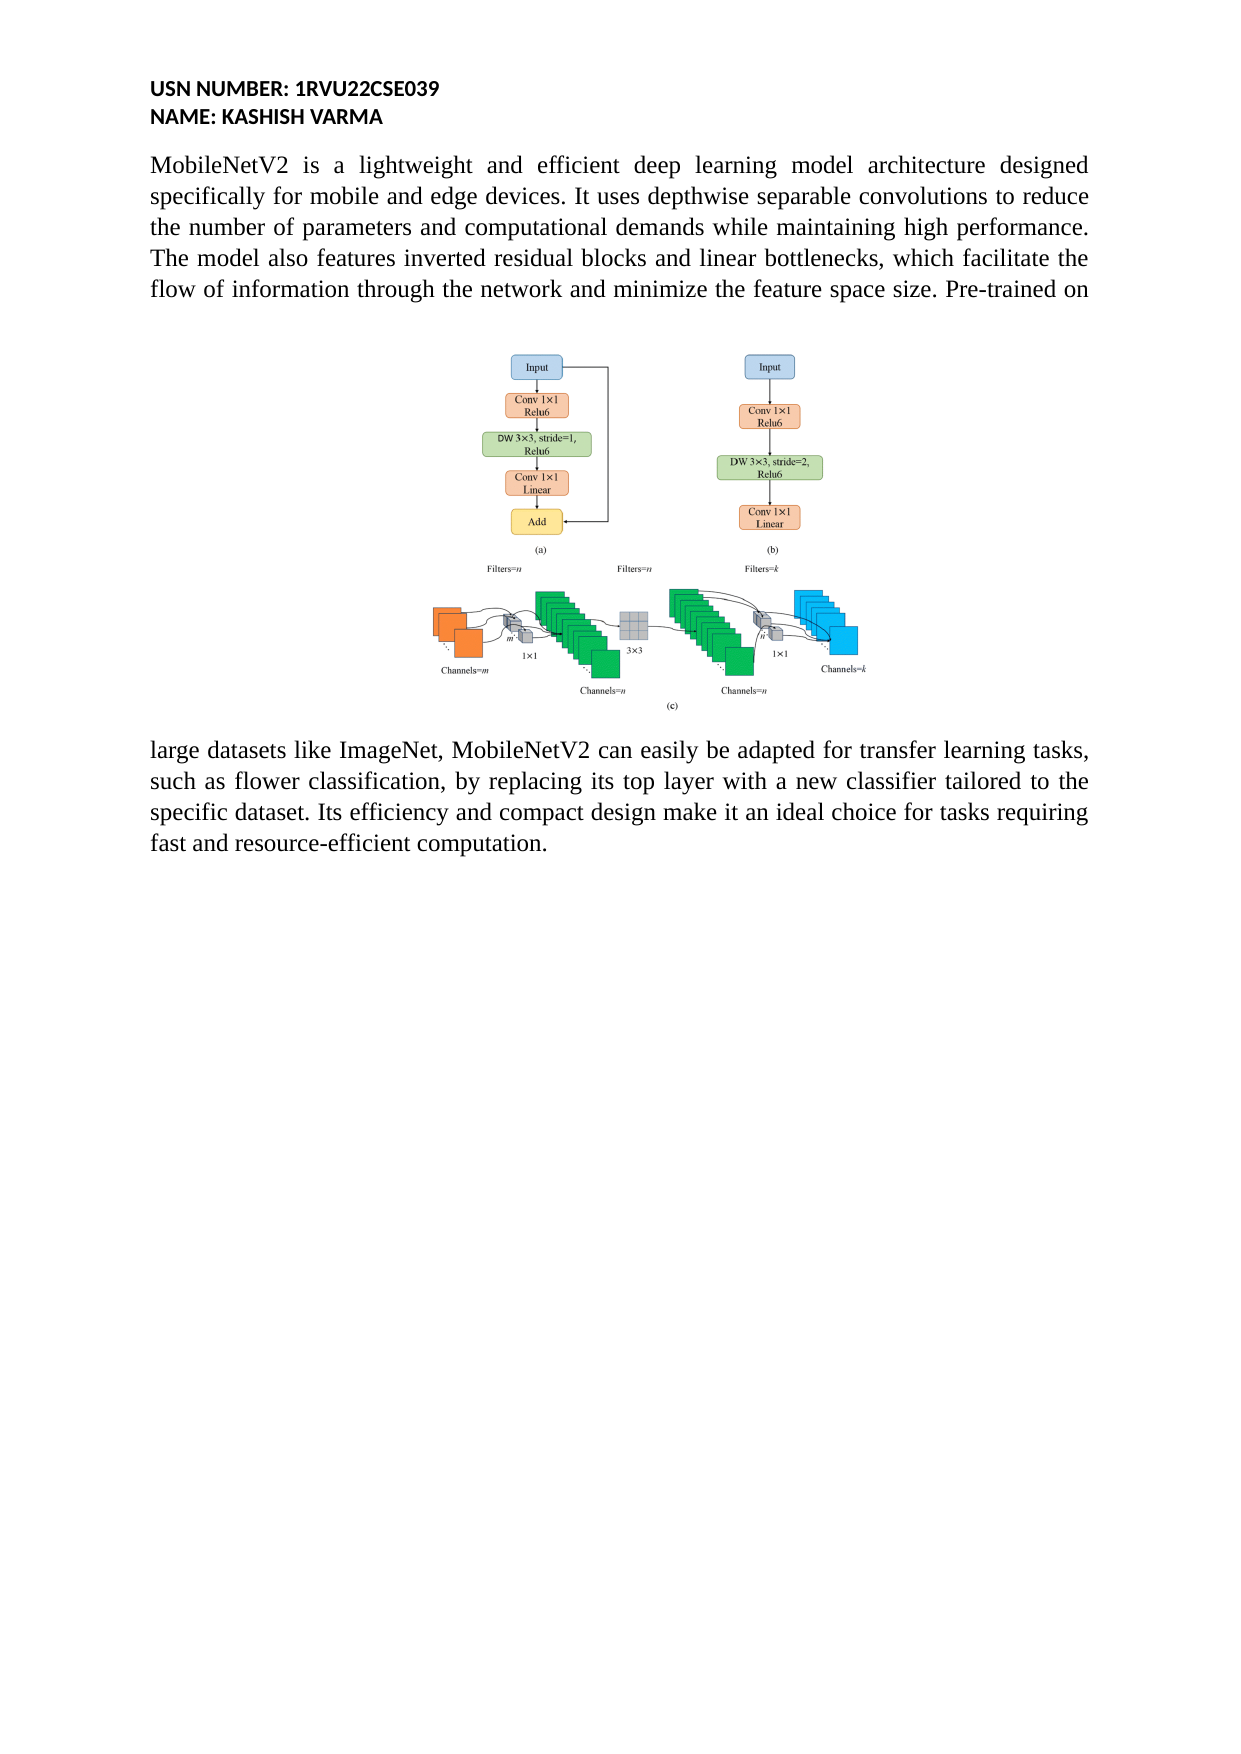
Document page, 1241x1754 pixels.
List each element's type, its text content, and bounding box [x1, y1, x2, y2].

picture [432, 354, 867, 711]
text MobileNetV2 is a lightweight and efficient deep learning model architecture designed specifically for mobile and edge devices. It uses depthwise separable convolutions to reduce the number of parameters and computational demands while maintaining high performance. The model also features inverted residual blocks and linear bottlenecks, which facilitate the flow of information through the network and minimize the feature space size. Pre-trained on large datasets like ImageNet, MobileNetV2 can easily be adapted for transfer learning tasks, such as flower classification, by replacing its top layer with a new classifier tailored to the specific dataset. Its efficiency and compact design make it an ideal choice for tasks requiring fast and resource-efficient computation. [150, 150, 1090, 857]
